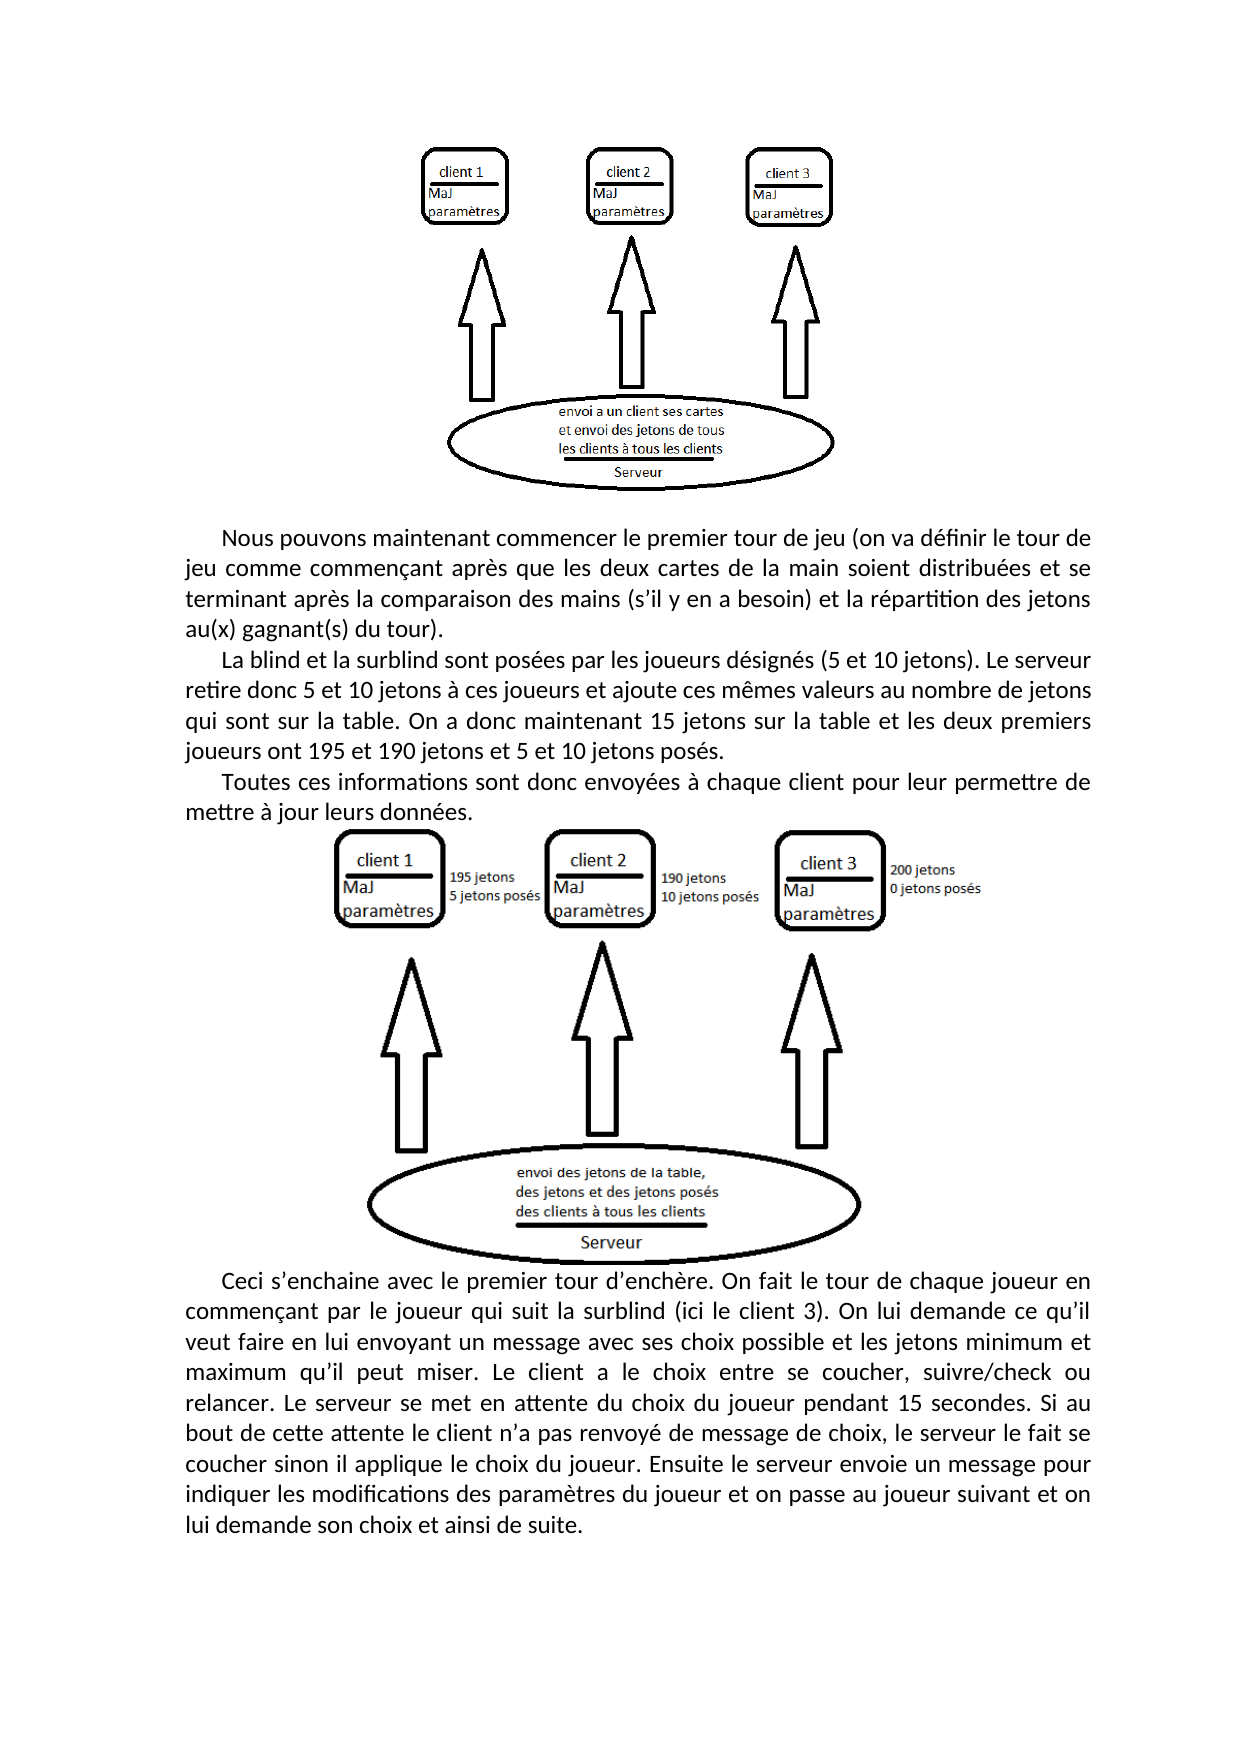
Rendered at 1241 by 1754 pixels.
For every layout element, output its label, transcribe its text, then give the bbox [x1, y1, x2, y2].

picture [370, 147, 944, 492]
picture [331, 827, 983, 1265]
text Nous pouvons maintenant commencer le premier tour de jeu (on va définir le tour de jeu comme commençant après que les deux cartes de la main soient distribuées et se terminant après la comparaison des mains (s’il y en a besoin) et la répartition des jetons au(x) gagnant(s) du tour). [185, 522, 1093, 644]
text La blind et la surblind sont posées par les joueurs désignés (5 et 10 jetons). Le serveur retire donc 5 et 10 jetons à ces joueurs et ajoute ces mêmes valeurs au nombre de jetons qui sont sur la table. On a donc maintenant 15 jetons sur la table et les deux premiers joueurs ont 195 et 190 jetons et 5 et 10 jetons posés. [185, 644, 1093, 766]
text Toutes ces informations sont donc envoyées à chaque client pour leur permettre de mettre à jour leurs données. [185, 766, 1093, 827]
text Ceci s’enchaine avec le premier tour d’enchère. On fait le tour de chaque joueur en commençant par le joueur qui suit la surblind (ici le client 3). On lui demande ce qu’il veut faire en lui envoyant un message avec ses choix possible et les jetons minimum et maximum qu’il peut miser. Le client a le choix entre se coucher, suivre/check ou relancer. Le serveur se met en attente du choix du joueur pendant 15 secondes. Si au bout de cette attente le client n’a pas renvoyé de message de choix, le serveur le fait se coucher sinon il applique le choix du joueur. Ensuite le serveur envoie un message pour indiquer les modifications des paramètres du joueur et on passe au joueur suivant et on lui demande son choix et ainsi de suite. [185, 1265, 1093, 1540]
